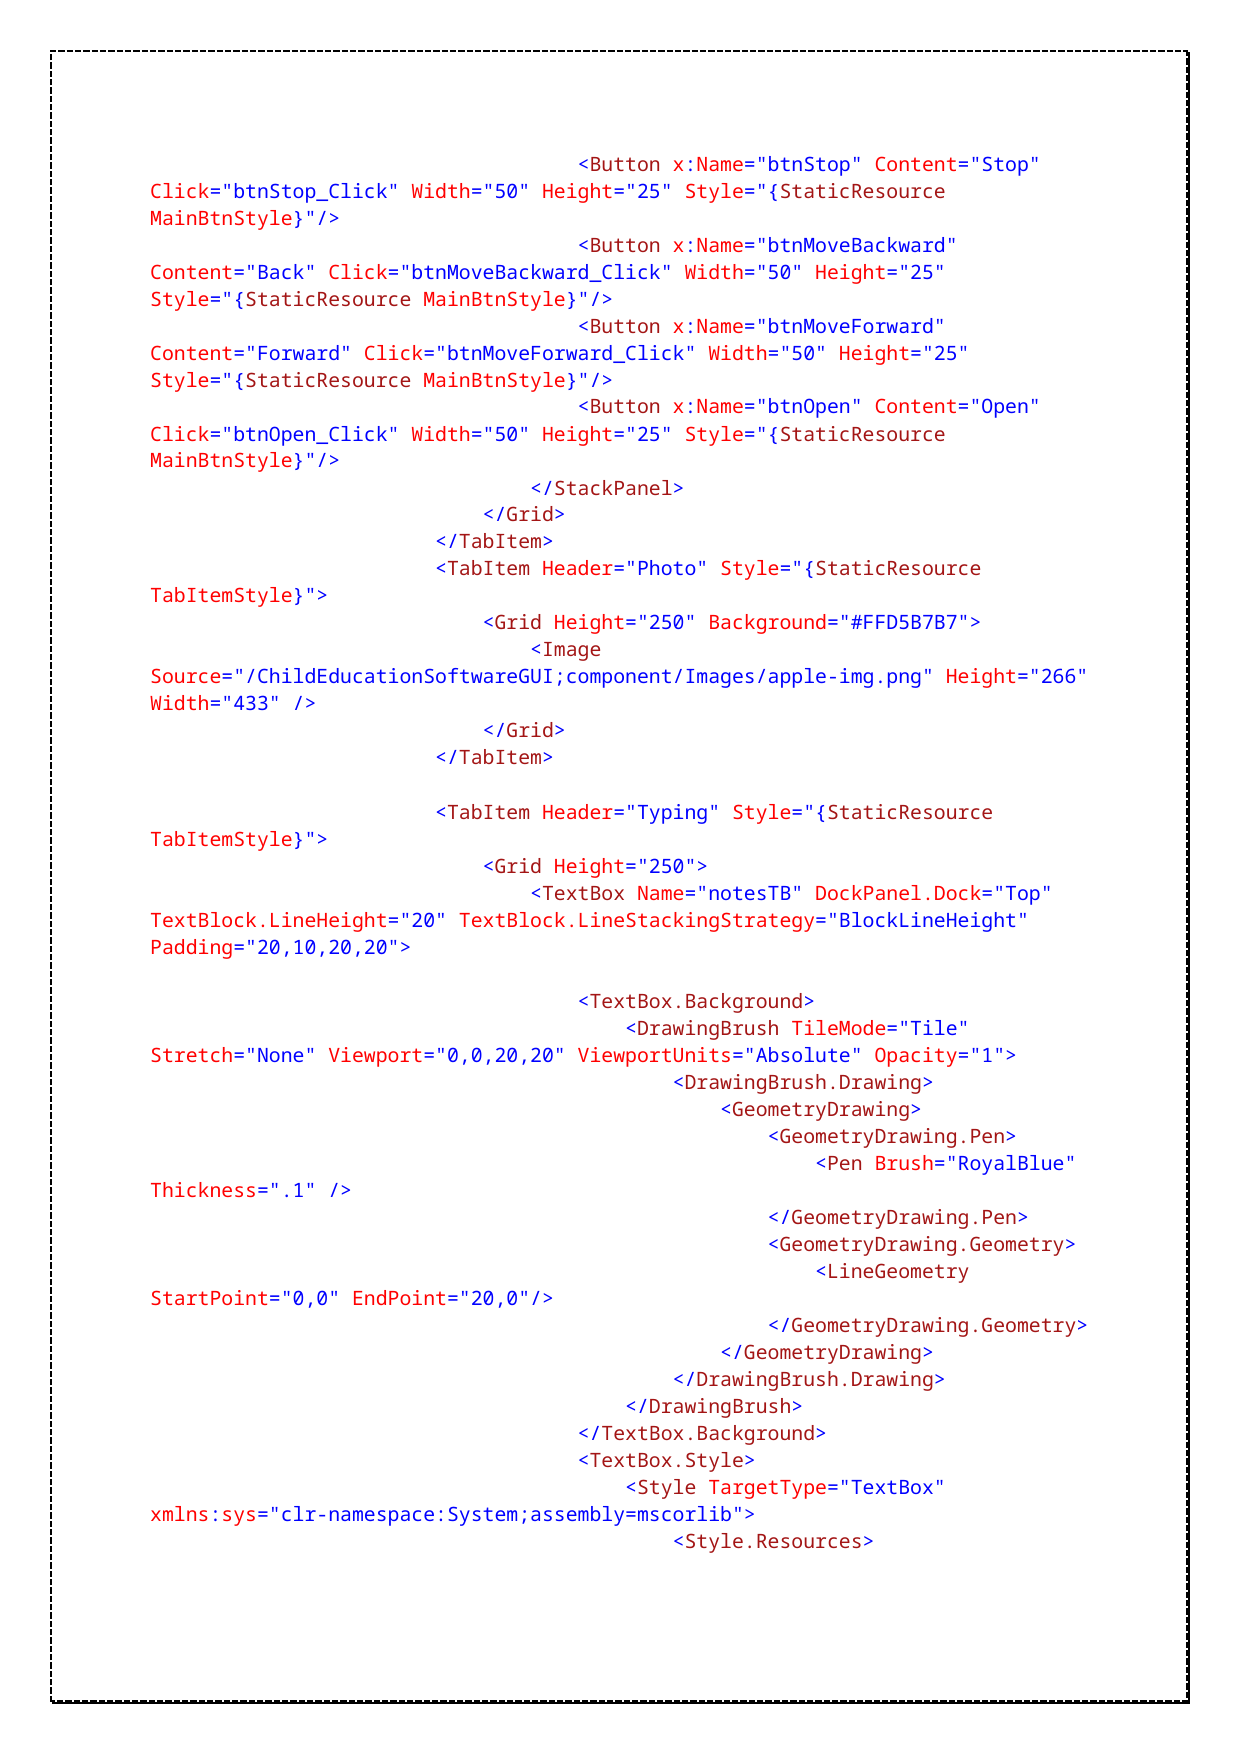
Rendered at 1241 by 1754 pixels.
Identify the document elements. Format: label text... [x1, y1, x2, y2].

text <GeometryDrawing.Geometry> [150, 1230, 1088, 1257]
text <TabItem Header="Photo" Style="{StaticResource TabItemStyle}"> [150, 555, 1088, 609]
text <LineGeometry StartPoint="0,0" EndPoint="20,0"/> [150, 1257, 1088, 1311]
text <GeometryDrawing> [150, 1095, 1088, 1122]
text <Button x:Name="btnMoveBackward" Content="Back" Click="btnMoveBackward_Click" Width="50" Height="25" Style="{StaticResource MainBtnStyle}"/> [150, 231, 1088, 312]
text <TextBox.Background> [150, 987, 1088, 1014]
text </DrawingBrush> [150, 1392, 1088, 1419]
text <Grid Height="250"> [150, 852, 1088, 879]
text <Style.Resources> [150, 1527, 1088, 1554]
text </TextBox.Background> [150, 1419, 1088, 1446]
text <Pen Brush="RoyalBlue" Thickness=".1" /> [150, 1149, 1088, 1203]
text </Grid> [150, 717, 1088, 743]
text </DrawingBrush.Drawing> [150, 1365, 1088, 1392]
text <Grid Height="250" Background="#FFD5B7B7"> [150, 609, 1088, 636]
text </StackPanel> [150, 474, 1088, 501]
text <Style TargetType="TextBox" xmlns:sys="clr-namespace:System;assembly=mscorlib"> [150, 1473, 1088, 1527]
text <TextBox Name="notesTB" DockPanel.Dock="Top" TextBlock.LineHeight="20" TextBlock.LineStackingStrategy="BlockLineHeight" Padding="20,10,20,20"> [150, 879, 1088, 960]
text </GeometryDrawing.Pen> [150, 1203, 1088, 1230]
text <Button x:Name="btnOpen" Content="Open" Click="btnOpen_Click" Width="50" Height="25" Style="{StaticResource MainBtnStyle}"/> [150, 393, 1088, 474]
text <TextBox.Style> [150, 1446, 1088, 1473]
text <Image Source="/ChildEducationSoftwareGUI;component/Images/apple-img.png" Height="266" Width="433" /> [150, 636, 1088, 717]
text <TabItem Header="Typing" Style="{StaticResource TabItemStyle}"> [150, 798, 1088, 852]
text <DrawingBrush TileMode="Tile" Stretch="None" Viewport="0,0,20,20" ViewportUnits="Absolute" Opacity="1"> [150, 1014, 1088, 1068]
text <GeometryDrawing.Pen> [150, 1122, 1088, 1149]
text </GeometryDrawing> [150, 1338, 1088, 1365]
text <DrawingBrush.Drawing> [150, 1068, 1088, 1095]
text </GeometryDrawing.Geometry> [150, 1311, 1088, 1338]
text <Button x:Name="btnStop" Content="Stop" Click="btnStop_Click" Width="50" Height="25" Style="{StaticResource MainBtnStyle}"/> [150, 150, 1088, 231]
text <Button x:Name="btnMoveForward" Content="Forward" Click="btnMoveForward_Click" Width="50" Height="25" Style="{StaticResource MainBtnStyle}"/> [150, 312, 1088, 393]
text </TabItem> [150, 743, 1088, 771]
text </TabItem> [150, 528, 1088, 555]
text </Grid> [150, 501, 1088, 528]
